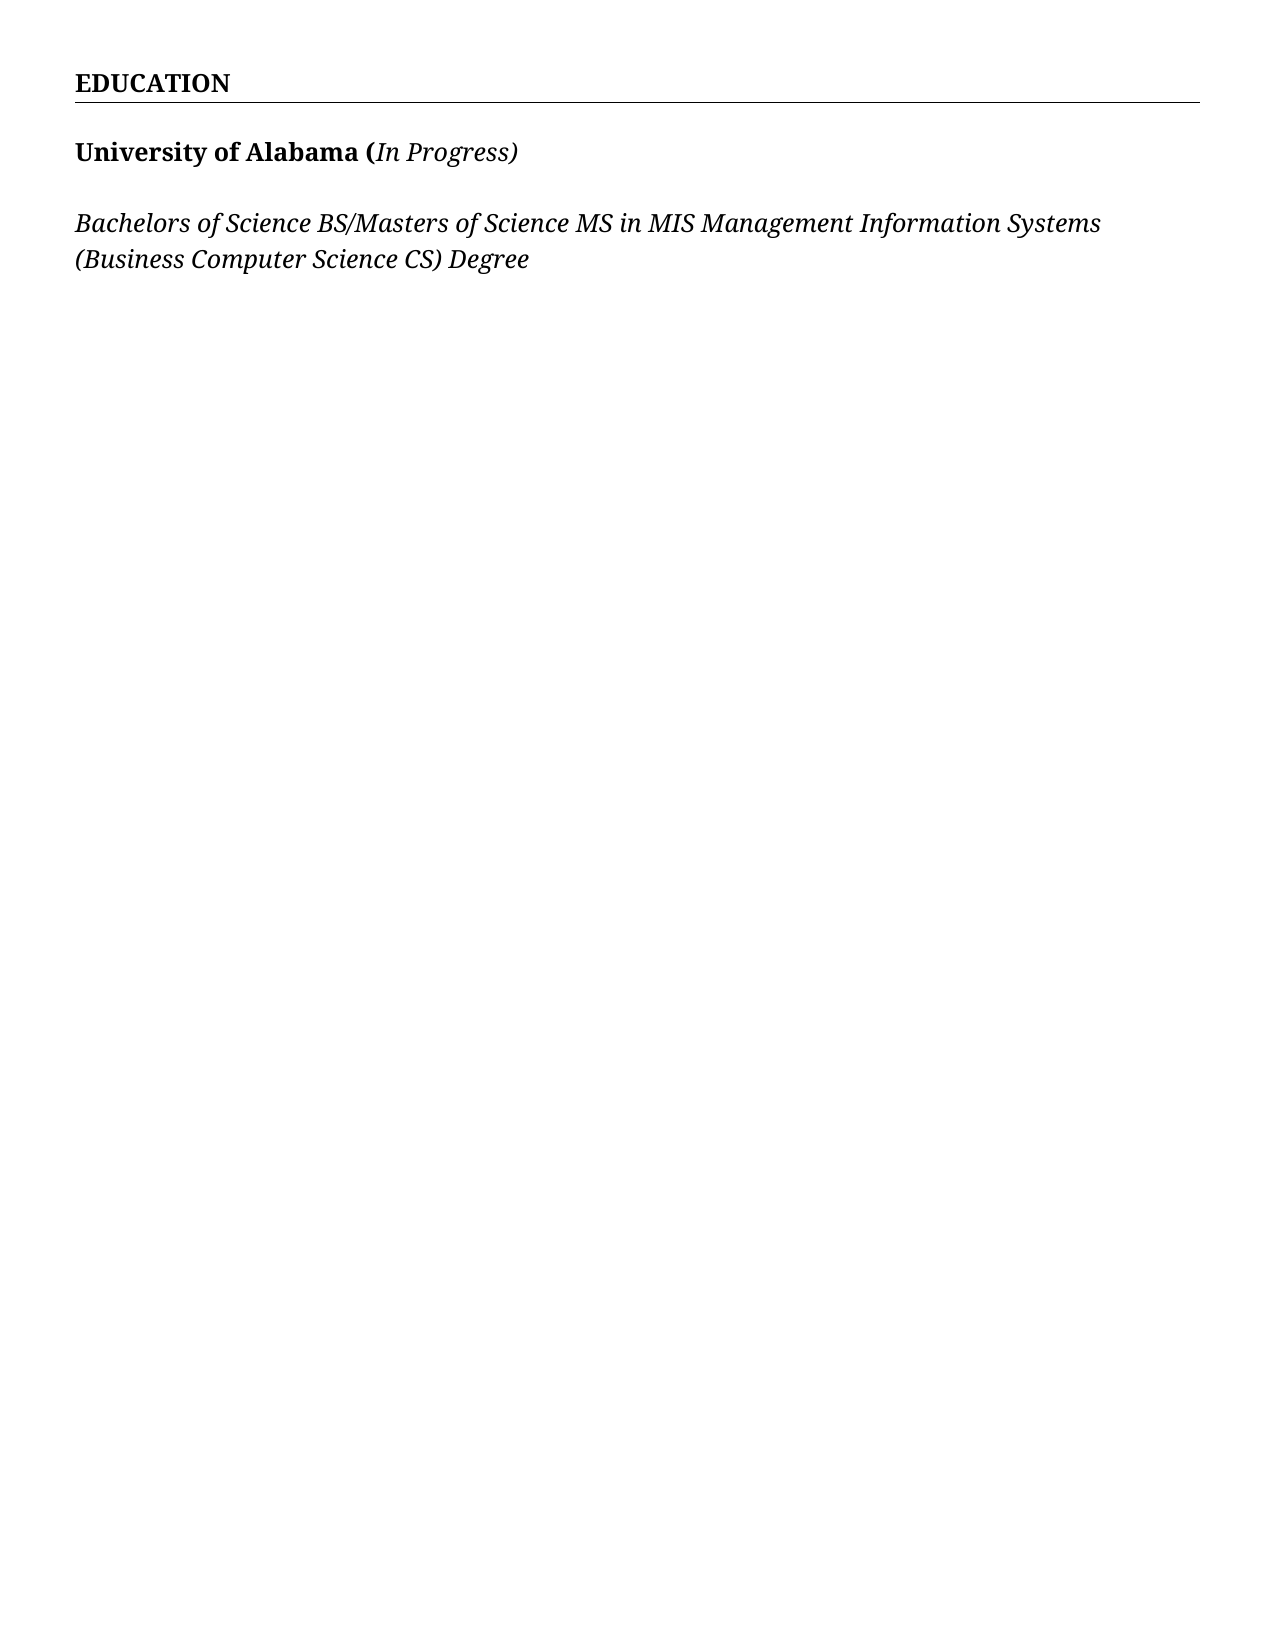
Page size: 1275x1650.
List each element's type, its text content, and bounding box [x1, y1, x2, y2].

text Bachelors of Science BS/Masters of Science MS in MIS Management Information Systems (Business Computer Science CS) Degree [75, 206, 1200, 276]
text University of Alabama (In Progress) [75, 134, 1200, 204]
text EDUCATION [75, 66, 1200, 102]
